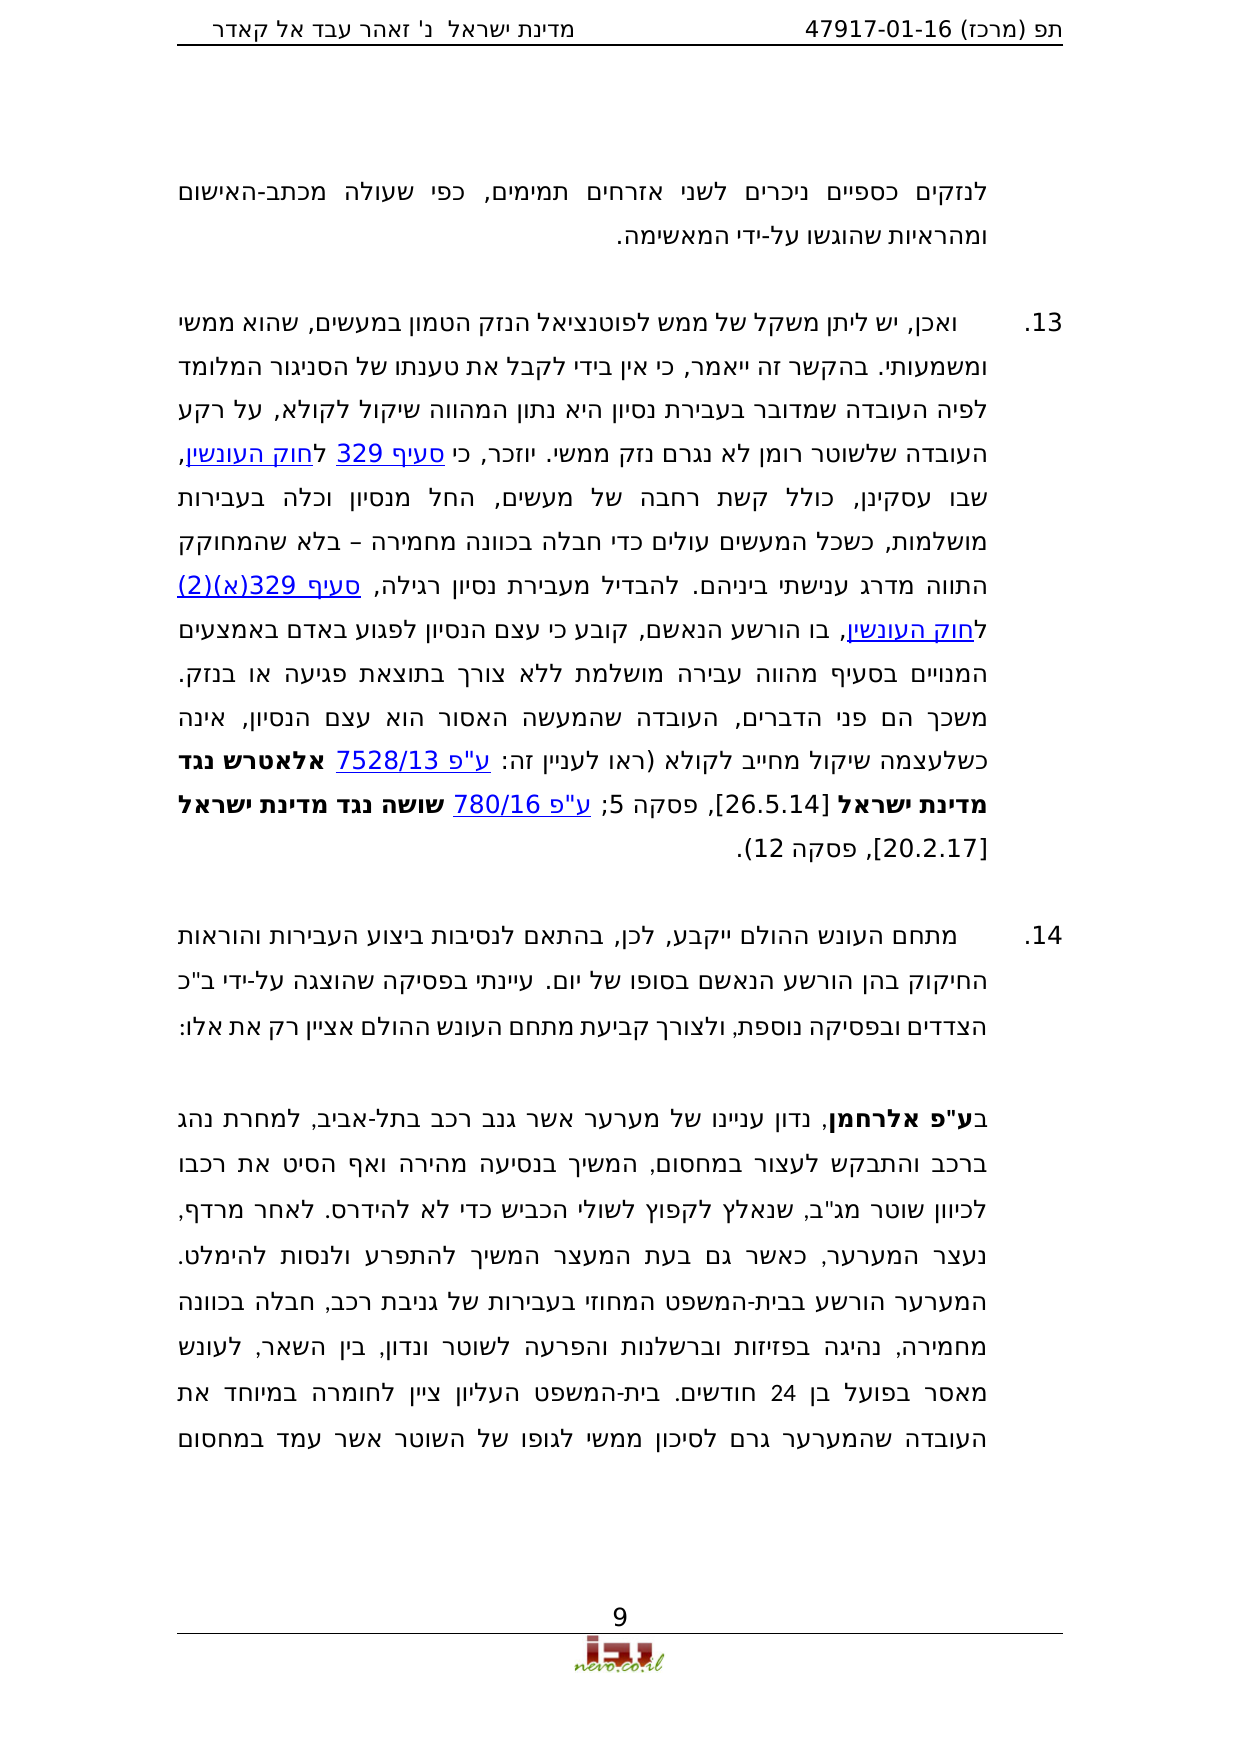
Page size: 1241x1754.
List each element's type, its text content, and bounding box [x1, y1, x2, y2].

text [177, 1103, 1063, 1453]
picture [574, 1635, 666, 1673]
text 13. ואכן, יש ליתן משקל של ממש לפוטנציאל הנזק הטמון במעשים, שהוא ממשי ומשמעותי. בהקשר זה ייאמר, כי אין בידי לקבל את טענתו של הסניגור המלומד לפיה העובדה שמדובר בעבירת נסיון היא נתון המהווה שיקול לקולא, על רקע העובדה שלשוטר רומן לא נגרם נזק ממשי. יוזכר, כי סעיף 329 לחוק העונשין, שבו עסקינן, כולל קשת רחבה של מעשים, החל מנסיון וכלה בעבירות מושלמות, כשכל המעשים עולים כדי חבלה בכוונה מחמירה – בלא שהמחוקק התווה מדרג ענישתי ביניהם. להבדיל מעבירת נסיון רגילה, סעיף 329(א)(2) לחוק העונשין, בו הורשע הנאשם, קובע כי עצם הנסיון לפגוע באדם באמצעים המנויים בסעיף מהווה עבירה מושלמת ללא צורך בתוצאת פגיעה או בנזק. משכך הם פני הדברים, העובדה שהמעשה האסור הוא עצם הנסיון, אינה כשלעצמה שיקול מחייב לקולא (ראו לעניין זה: ע"פ 7528/13 אלאטרש נגד מדינת ישראל [26.5.14], פסקה 5; ע"פ 780/16 שושה נגד מדינת ישראל [20.2.17], פסקה 12). [177, 308, 1063, 863]
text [177, 177, 1063, 250]
text 14. מתחם העונש ההולם ייקבע, לכן, בהתאם לנסיבות ביצוע העבירות והוראות החיקוק בהן הורשע הנאשם בסופו של יום. עיינתי בפסיקה שהוצגה על-ידי ב"כ הצדדים ובפסיקה נוספת, ולצורך קביעת מתחם העונש ההולם אציין רק את אלו: [177, 921, 1063, 1042]
